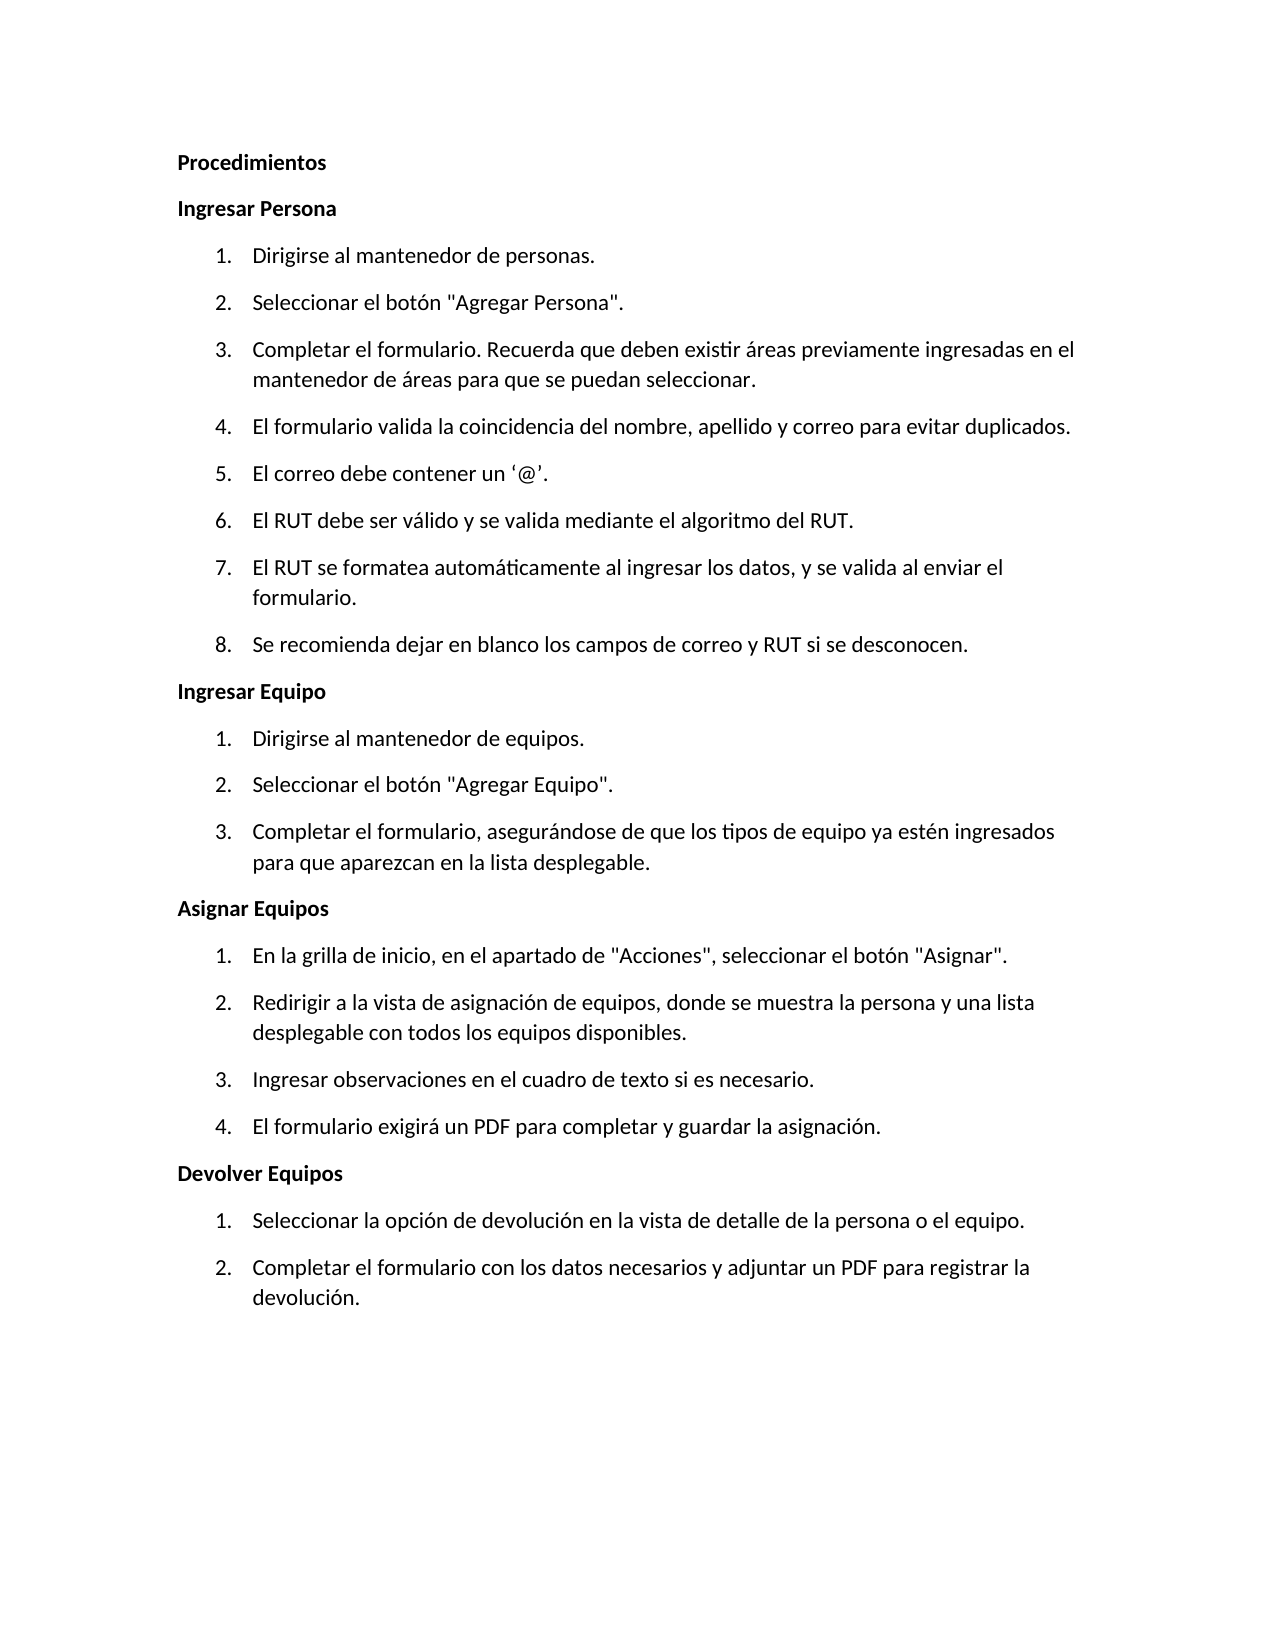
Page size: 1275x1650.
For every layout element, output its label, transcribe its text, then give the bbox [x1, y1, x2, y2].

list Ingresar observaciones en el cuadro de texto si es necesario. [215, 1065, 1098, 1093]
list Completar el formulario con los datos necesarios y adjuntar un PDF para registrar la devolución. [215, 1253, 1098, 1311]
list El RUT debe ser válido y se valida mediante el algoritmo del RUT. [215, 506, 1098, 534]
text Devolver Equipos [177, 1159, 1098, 1187]
list Dirigirse al mantenedor de equipos. [215, 724, 1098, 752]
list El RUT se formatea automáticamente al ingresar los datos, y se valida al enviar el formulario. [215, 553, 1098, 611]
text Ingresar Persona [177, 194, 1098, 222]
text Ingresar Equipo [177, 677, 1098, 705]
list Se recomienda dejar en blanco los campos de correo y RUT si se desconocen. [215, 630, 1098, 658]
list Dirigirse al mantenedor de personas. [215, 241, 1098, 269]
list El formulario valida la coincidencia del nombre, apellido y correo para evitar duplicados. [215, 412, 1098, 440]
text Procedimientos [177, 148, 1098, 176]
list Completar el formulario, asegurándose de que los tipos de equipo ya estén ingresados para que aparezcan en la lista desplegable. [215, 817, 1098, 876]
list Seleccionar el botón "Agregar Equipo". [215, 771, 1098, 798]
list Seleccionar el botón "Agregar Persona". [215, 288, 1098, 316]
list Seleccionar la opción de devolución en la vista de detalle de la persona o el equipo. [215, 1206, 1098, 1234]
list El correo debe contener un ‘@’. [215, 459, 1098, 487]
list En la grilla de inicio, en el apartado de "Acciones", seleccionar el botón "Asignar". [215, 941, 1098, 969]
list Completar el formulario. Recuerda que deben existir áreas previamente ingresadas en el mantenedor de áreas para que se puedan seleccionar. [215, 335, 1098, 393]
list El formulario exigirá un PDF para completar y guardar la asignación. [215, 1112, 1098, 1140]
text Asignar Equipos [177, 894, 1098, 922]
list Redirigir a la vista de asignación de equipos, donde se muestra la persona y una lista desplegable con todos los equipos disponibles. [215, 988, 1098, 1046]
